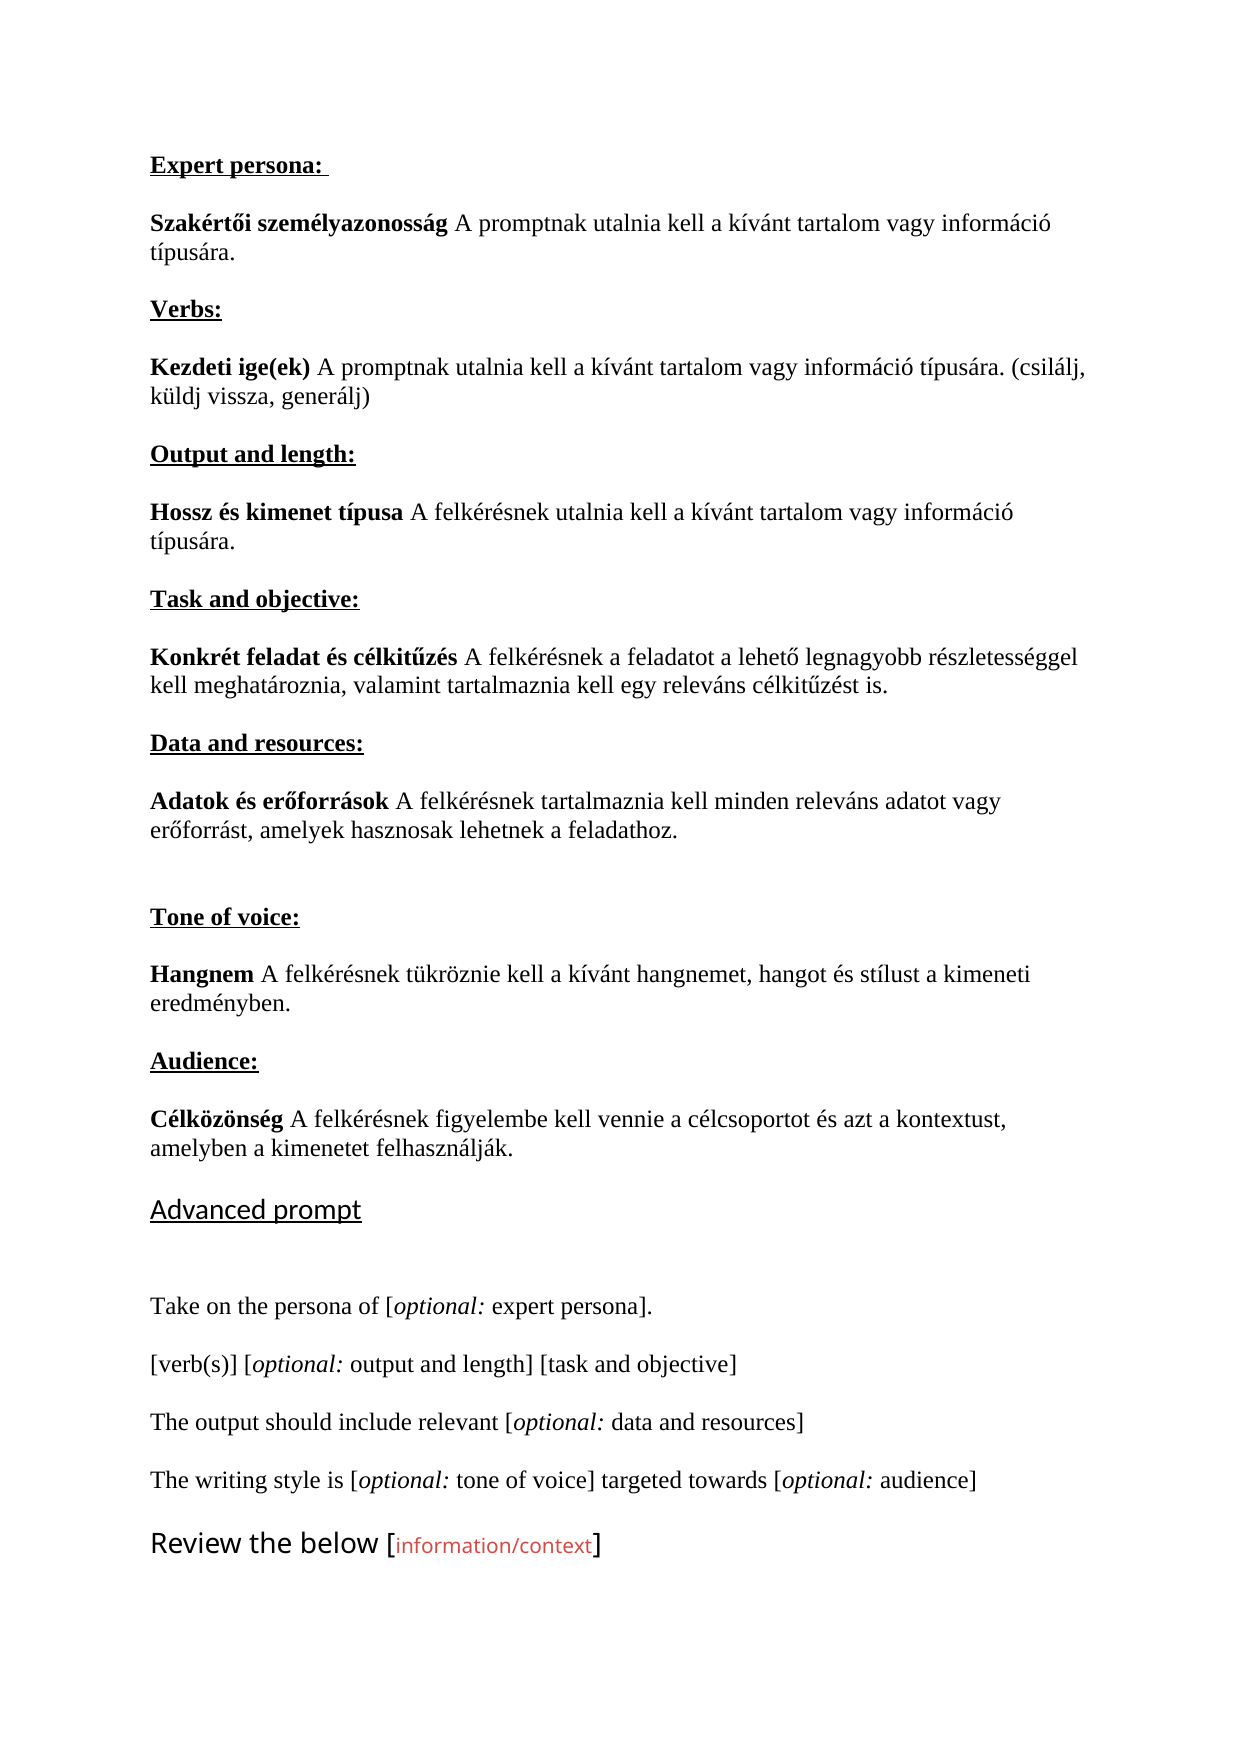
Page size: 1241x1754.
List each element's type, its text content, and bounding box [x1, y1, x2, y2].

text Audience: [150, 1046, 1090, 1075]
text Konkrét feladat és célkitűzés A felkérésnek a feladatot a lehető legnagyobb részletességgel kell meghatároznia, valamint tartalmaznia kell egy releváns célkitűzést is. [150, 642, 1090, 699]
text Adatok és erőforrások A felkérésnek tartalmaznia kell minden releváns adatot vagy erőforrást, amelyek hasznosak lehetnek a feladathoz. [150, 786, 1090, 844]
text Hangnem A felkérésnek tükröznie kell a kívánt hangnemet, hangot és stílust a kimeneti eredményben. [150, 959, 1090, 1017]
text Data and resources: [150, 728, 1090, 757]
text Advanced prompt [150, 1191, 1090, 1226]
text Take on the persona of [optional: expert persona]. [150, 1291, 1090, 1320]
text Tone of voice: [150, 873, 1090, 930]
text Task and objective: [150, 584, 1090, 612]
text Review the below [information/context] [150, 1523, 1090, 1561]
text The writing style is [optional: tone of voice] targeted towards [optional: audience] [150, 1465, 1090, 1494]
text Expert persona: [150, 150, 1090, 179]
text Hossz és kimenet típusa A felkérésnek utalnia kell a kívánt tartalom vagy információ típusára. [150, 497, 1090, 554]
text Kezdeti ige(ek) A promptnak utalnia kell a kívánt tartalom vagy információ típusára. (csilálj, küldj vissza, generálj) [150, 352, 1090, 410]
text Célközönség A felkérésnek figyelembe kell vennie a célcsoportot és azt a kontextust, amelyben a kimenetet felhasználják. [150, 1104, 1090, 1162]
text [verb(s)] [optional: output and length] [task and objective] [150, 1349, 1090, 1378]
text Verbs: [150, 294, 1090, 323]
text Output and length: [150, 439, 1090, 468]
text The output should include relevant [optional: data and resources] [150, 1407, 1090, 1436]
text Szakértői személyazonosság A promptnak utalnia kell a kívánt tartalom vagy információ típusára. [150, 208, 1090, 265]
